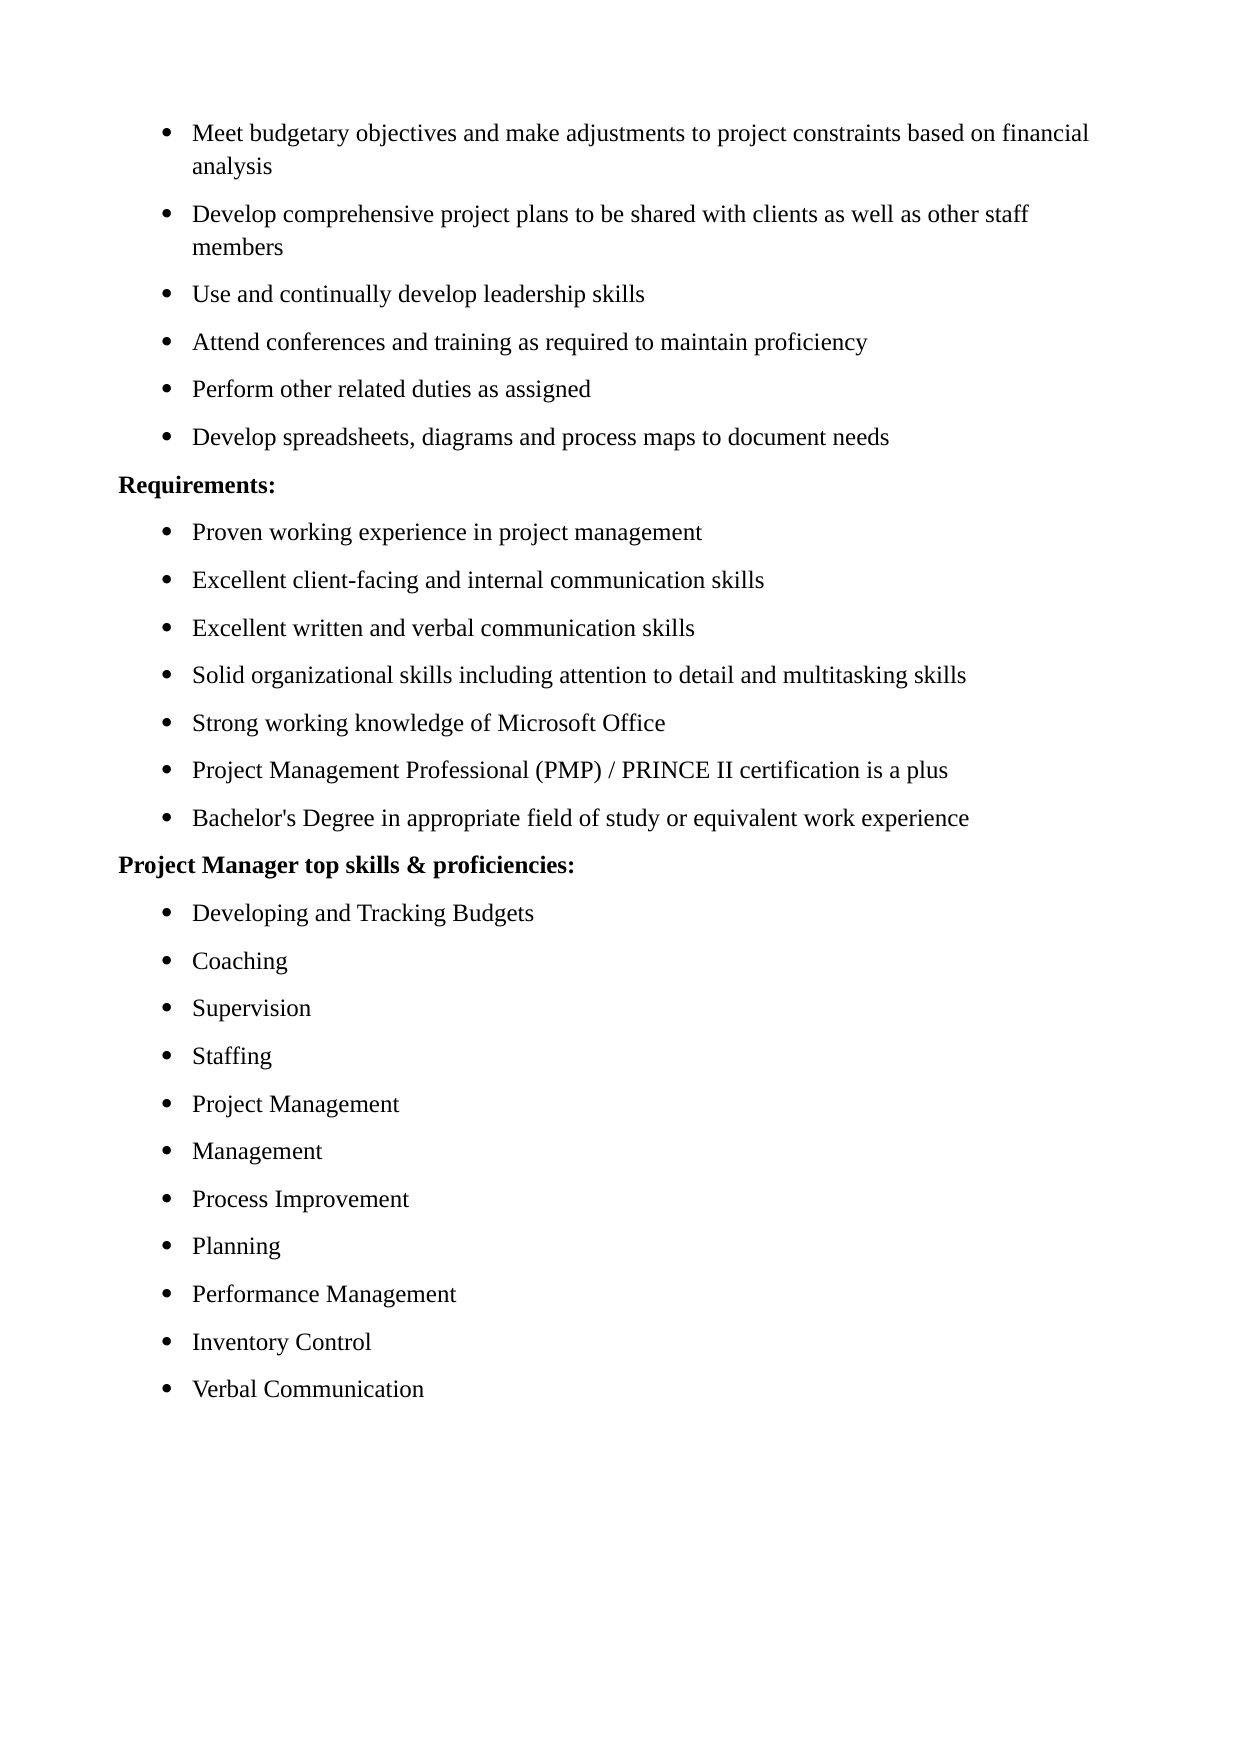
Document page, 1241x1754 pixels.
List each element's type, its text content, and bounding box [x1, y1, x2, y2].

list Solid organizational skills including attention to detail and multitasking skills [162, 660, 1122, 689]
text Requirements: [118, 470, 1122, 498]
list Performance Management [162, 1279, 1122, 1308]
list Management [162, 1136, 1122, 1165]
list Use and continually develop leadership skills [162, 279, 1122, 308]
list Develop spreadsheets, diagrams and process maps to document needs [162, 422, 1122, 451]
list Strong working knowledge of Microsoft Office [162, 708, 1122, 737]
list Excellent written and verbal communication skills [162, 613, 1122, 641]
list Develop comprehensive project plans to be shared with clients as well as other staff members [162, 199, 1122, 261]
list Perform other related duties as assigned [162, 374, 1122, 403]
list Excellent client-facing and internal communication skills [162, 565, 1122, 594]
list Developing and Tracking Budgets [162, 898, 1122, 927]
list Proven working experience in project management [162, 517, 1122, 546]
list Supervision [162, 993, 1122, 1022]
list Staffing [162, 1041, 1122, 1070]
list Project Management [162, 1089, 1122, 1117]
list Planning [162, 1231, 1122, 1260]
list Attend conferences and training as required to maintain proficiency [162, 327, 1122, 356]
list Process Improvement [162, 1184, 1122, 1213]
list Coaching [162, 946, 1122, 974]
list Meet budgetary objectives and make adjustments to project constraints based on financial analysis [162, 118, 1122, 180]
list Verbal Communication [162, 1374, 1122, 1403]
text Project Manager top skills & proficiencies: [118, 851, 1122, 879]
list Inventory Control [162, 1327, 1122, 1355]
list Project Management Professional (PMP) / PRINCE II certification is a plus [162, 755, 1122, 784]
list Bachelor's Degree in appropriate field of study or equivalent work experience [162, 803, 1122, 832]
